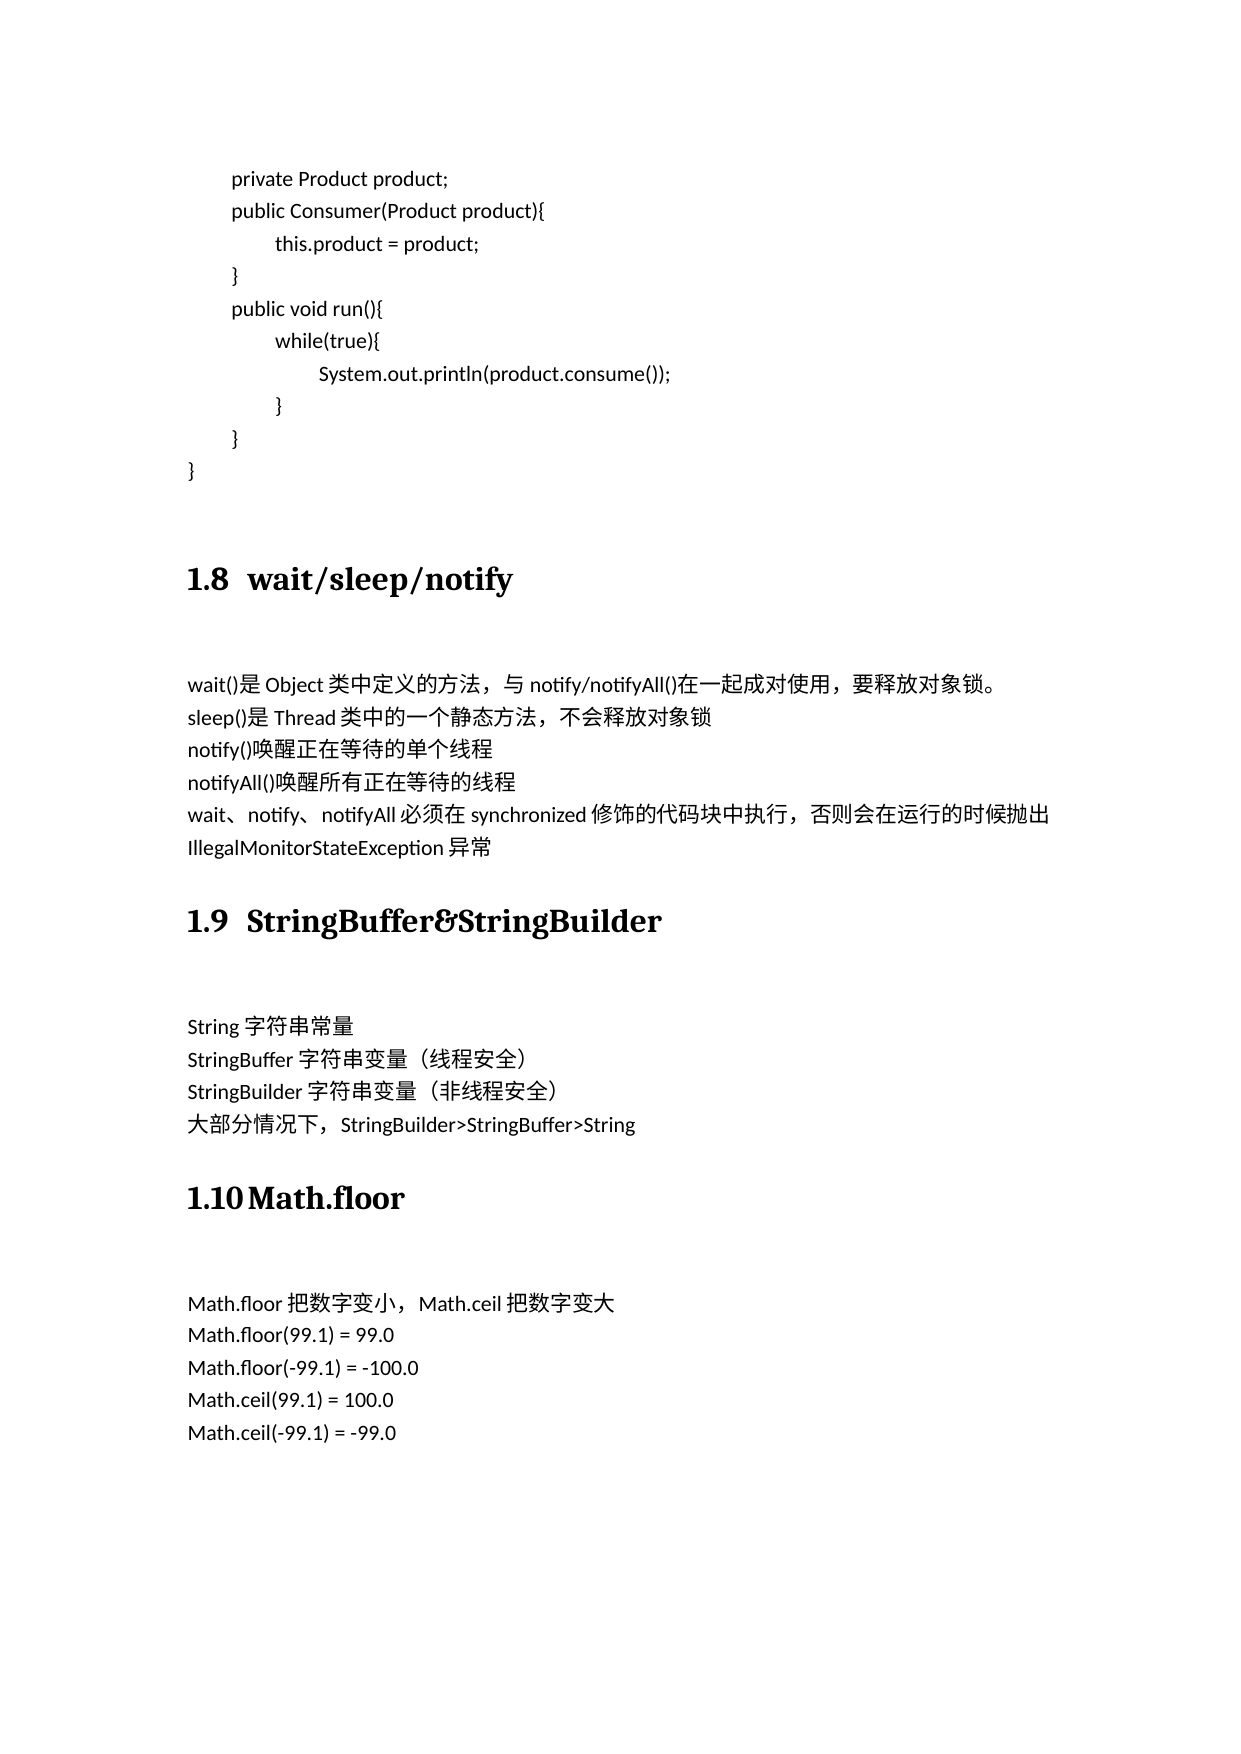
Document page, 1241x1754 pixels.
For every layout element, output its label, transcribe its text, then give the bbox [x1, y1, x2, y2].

text public void run(){ [187, 292, 1053, 324]
text } [187, 422, 1053, 454]
text System.out.println(product.consume()); [187, 357, 1053, 389]
text wait()是Object类中定义的方法，与notify/notifyAll()在一起成对使用，要释放对象锁。 [187, 667, 1053, 699]
subtitle Math.floor [187, 1166, 1053, 1231]
text this.product = product; [187, 227, 1053, 259]
text sleep()是Thread类中的一个静态方法，不会释放对象锁 [187, 699, 1053, 732]
text public Consumer(Product product){ [187, 194, 1053, 227]
text while(true){ [187, 324, 1053, 357]
text } [187, 454, 1053, 487]
text notify()唤醒正在等待的单个线程 [187, 732, 1053, 764]
text String 字符串常量 [187, 1009, 1053, 1041]
text } [187, 259, 1053, 292]
text } [231, 389, 1053, 422]
text Math.floor(99.1) = 99.0 [187, 1318, 1053, 1351]
text Math.floor(-99.1) = -100.0 [187, 1351, 1053, 1383]
text Math.ceil(99.1) = 100.0 [187, 1383, 1053, 1416]
text wait、notify、notifyAll必须在synchronized修饰的代码块中执行，否则会在运行的时候抛出IllegalMonitorStateException异常 [187, 797, 1053, 862]
text notifyAll()唤醒所有正在等待的线程 [187, 764, 1053, 797]
text StringBuffer 字符串变量（线程安全） [187, 1041, 1053, 1074]
subtitle wait/sleep/notify [187, 547, 1053, 612]
text StringBuilder 字符串变量（非线程安全） [187, 1074, 1053, 1106]
subtitle StringBuffer&StringBuilder [187, 889, 1053, 954]
text private Product product; [187, 162, 1053, 194]
text Math.floor把数字变小，Math.ceil把数字变大 [187, 1286, 1053, 1318]
text 大部分情况下，StringBuilder>StringBuffer>String [187, 1106, 1053, 1139]
text Math.ceil(-99.1) = -99.0 [187, 1416, 1053, 1448]
